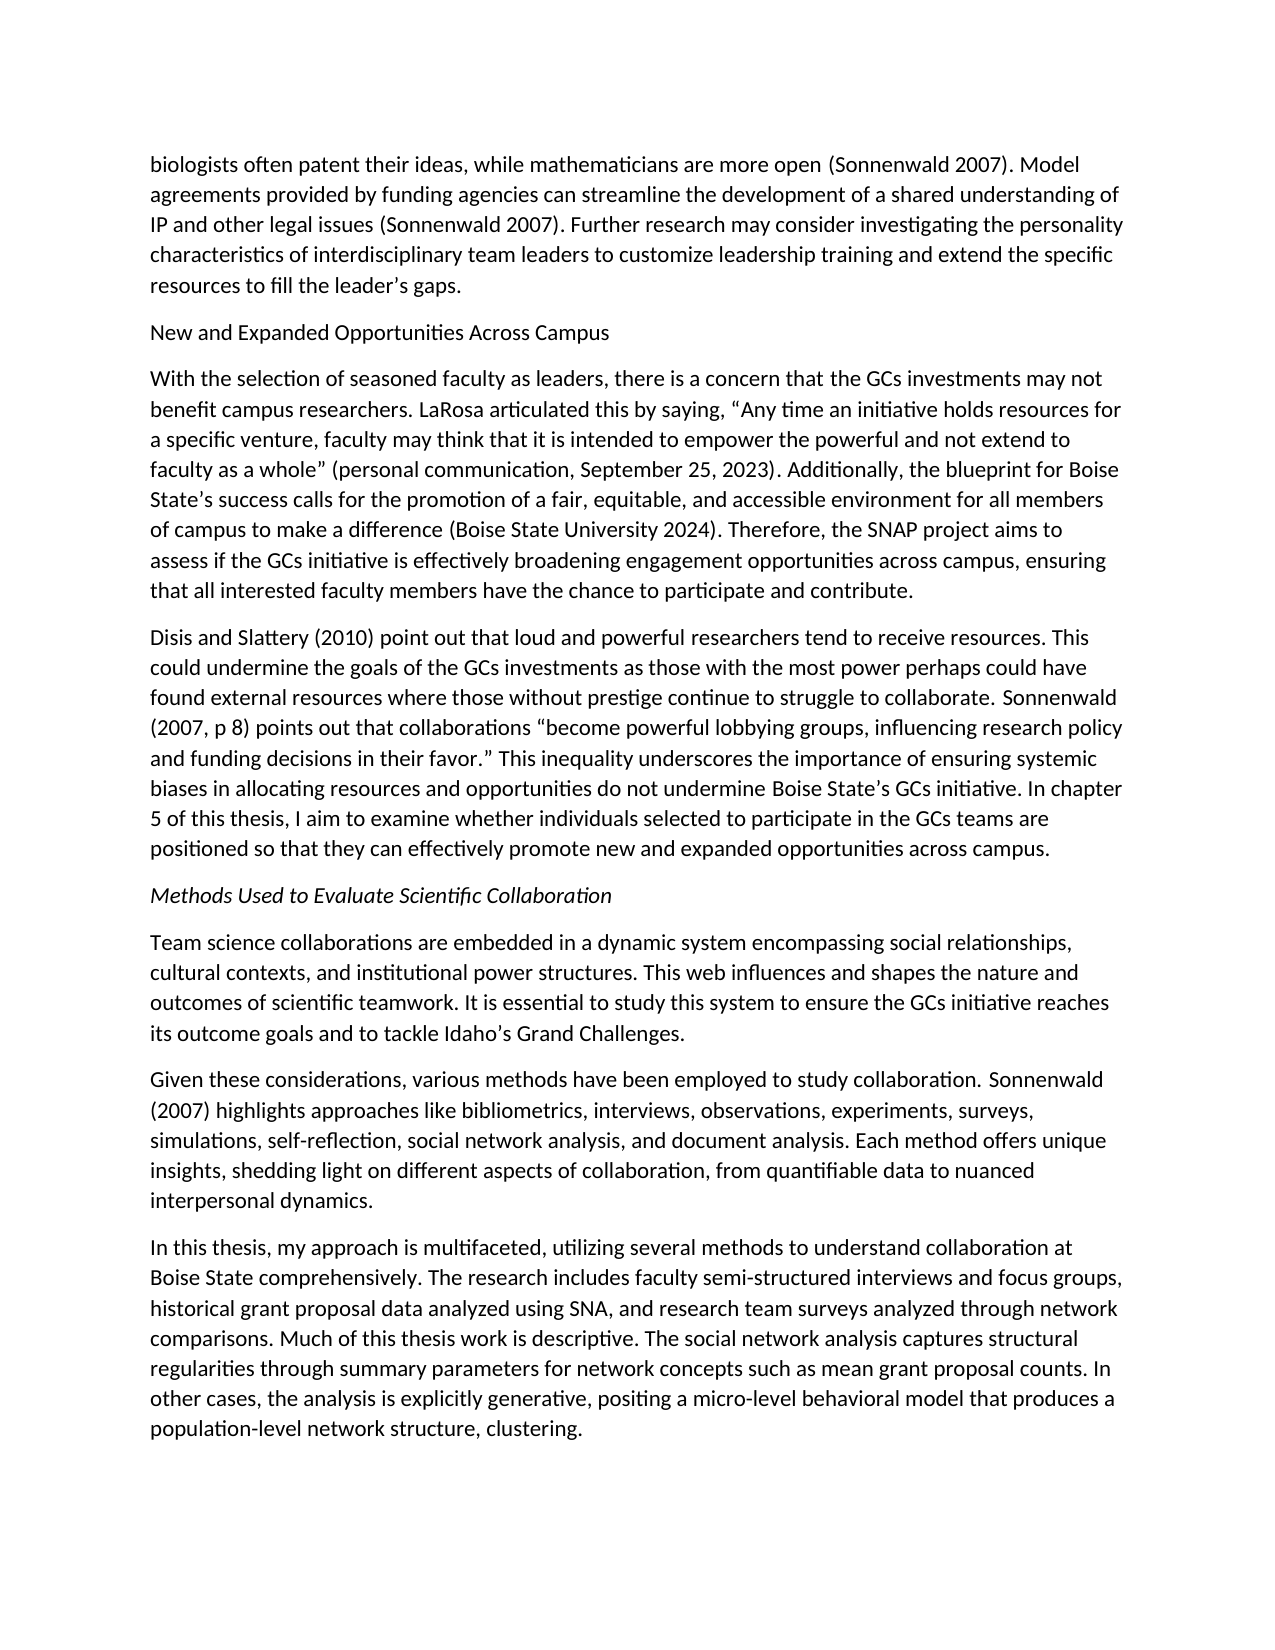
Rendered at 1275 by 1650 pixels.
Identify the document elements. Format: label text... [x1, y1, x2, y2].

text Methods Used to Evaluate Scientific Collaboration [150, 881, 1125, 909]
text New and Expanded Opportunities Across Campus [150, 318, 1125, 346]
text With the selection of seasoned faculty as leaders, there is a concern that the GCs investments may not benefit campus researchers. LaRosa articulated this by saying, “Any time an initiative holds resources for a specific venture, faculty may think that it is intended to empower the powerful and not extend to faculty as a whole” . Additionally, the blueprint for Boise State’s success calls for the promotion of a fair, equitable, and accessible environment for all members of campus to make a difference . Therefore, the SNAP project aims to assess if the GCs initiative is effectively broadening engagement opportunities across campus, ensuring that all interested faculty members have the chance to participate and contribute. [150, 364, 1125, 604]
text Team science collaborations are embedded in a dynamic system encompassing social relationships, cultural contexts, and institutional power structures. This web influences and shapes the nature and outcomes of scientific teamwork. It is essential to study this system to ensure the GCs initiative reaches its outcome goals and to tackle Idaho’s Grand Challenges. [150, 928, 1125, 1047]
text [150, 150, 1125, 299]
text point out that loud and powerful researchers tend to receive resources. This could undermine the goals of the GCs investments as those with the most power perhaps could have found external resources where those without prestige continue to struggle to collaborate. points out that collaborations “become powerful lobbying groups, influencing research policy and funding decisions in their favor.” This inequality underscores the importance of ensuring systemic biases in allocating resources and opportunities do not undermine Boise State’s GCs initiative. In chapter 5 of this thesis, I aim to examine whether individuals selected to participate in the GCs teams are positioned so that they can effectively promote new and expanded opportunities across campus. [150, 623, 1125, 862]
text In this thesis, my approach is multifaceted, utilizing several methods to understand collaboration at Boise State comprehensively. The research includes faculty semi-structured interviews and focus groups, historical grant proposal data analyzed using SNA, and research team surveys analyzed through network comparisons. Much of this thesis work is descriptive. The social network analysis captures structural regularities through summary parameters for network concepts such as mean grant proposal counts. In other cases, the analysis is explicitly generative, positing a micro-level behavioral model that produces a population-level network structure, clustering. [150, 1233, 1125, 1443]
text Given these considerations, various methods have been employed to study collaboration. highlights approaches like bibliometrics, interviews, observations, experiments, surveys, simulations, self-reflection, social network analysis, and document analysis. Each method offers unique insights, shedding light on different aspects of collaboration, from quantifiable data to nuanced interpersonal dynamics. [150, 1066, 1125, 1214]
